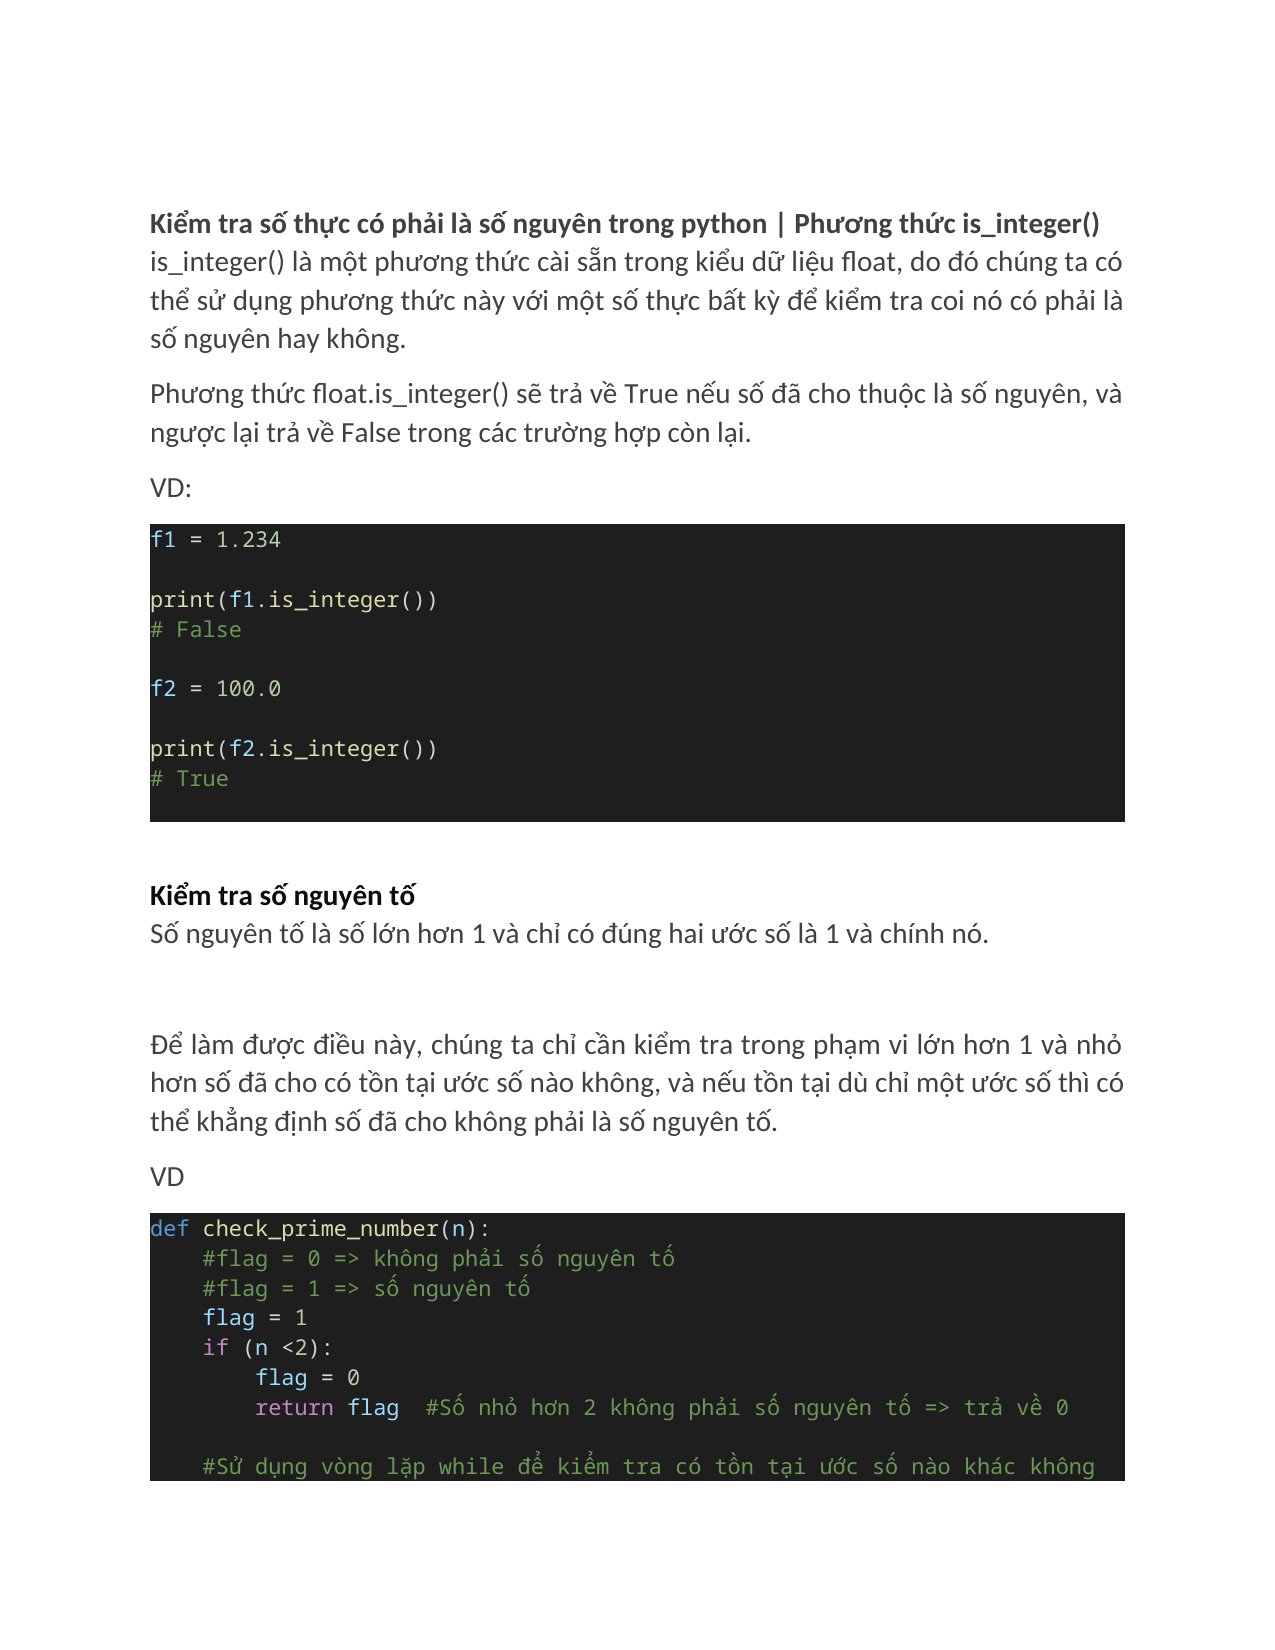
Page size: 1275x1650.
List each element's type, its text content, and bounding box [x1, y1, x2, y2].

text flag = 0 [150, 1362, 1125, 1392]
text # False [150, 613, 1125, 643]
text Để làm được điều này, chúng ta chỉ cần kiểm tra trong phạm vi lớn hơn 1 và nhỏ hơn số đã cho có tồn tại ước số nào không, và nếu tồn tại dù chỉ một ước số thì có thể khẳng định số đã cho không phải là số nguyên tố. [150, 1026, 1125, 1138]
text Phương thức float.is_integer() sẽ trả về True nếu số đã cho thuộc là số nguyên, và ngược lại trả về False trong các trường hợp còn lại. [150, 376, 1125, 449]
text # True [150, 762, 1125, 792]
text #flag = 1 => số nguyên tố [150, 1272, 1125, 1302]
text VD: [150, 469, 1125, 505]
text return flag #Số nhỏ hơn 2 không phải số nguyên tố => trả về 0 [150, 1392, 1125, 1421]
text if (n <2): [150, 1332, 1125, 1362]
text VD [150, 1158, 1125, 1193]
text print(f2.is_integer()) [150, 733, 1125, 762]
text def check_prime_number(n): [150, 1213, 1125, 1243]
text f1 = 1.234 [150, 524, 1125, 554]
text Số nguyên tố là số lớn hơn 1 và chỉ có đúng hai ước số là 1 và chính nó. [150, 916, 1125, 951]
text #Sử dụng vòng lặp while để kiểm tra có tồn tại ước số nào khác không [150, 1451, 1125, 1481]
text flag = 1 [150, 1302, 1125, 1332]
subtitle Kiểm tra số thực có phải là số nguyên trong python | Phương thức is_integer() [150, 205, 1125, 241]
text is_integer() là một phương thức cài sẵn trong kiểu dữ liệu float, do đó chúng ta có thể sử dụng phương thức này với một số thực bất kỳ để kiểm tra coi nó có phải là số nguyên hay không. [150, 243, 1125, 356]
text print(f1.is_integer()) [150, 584, 1125, 613]
text #flag = 0 => không phải số nguyên tố [150, 1243, 1125, 1272]
subtitle Kiểm tra số nguyên tố [150, 877, 1125, 913]
text f2 = 100.0 [150, 673, 1125, 703]
